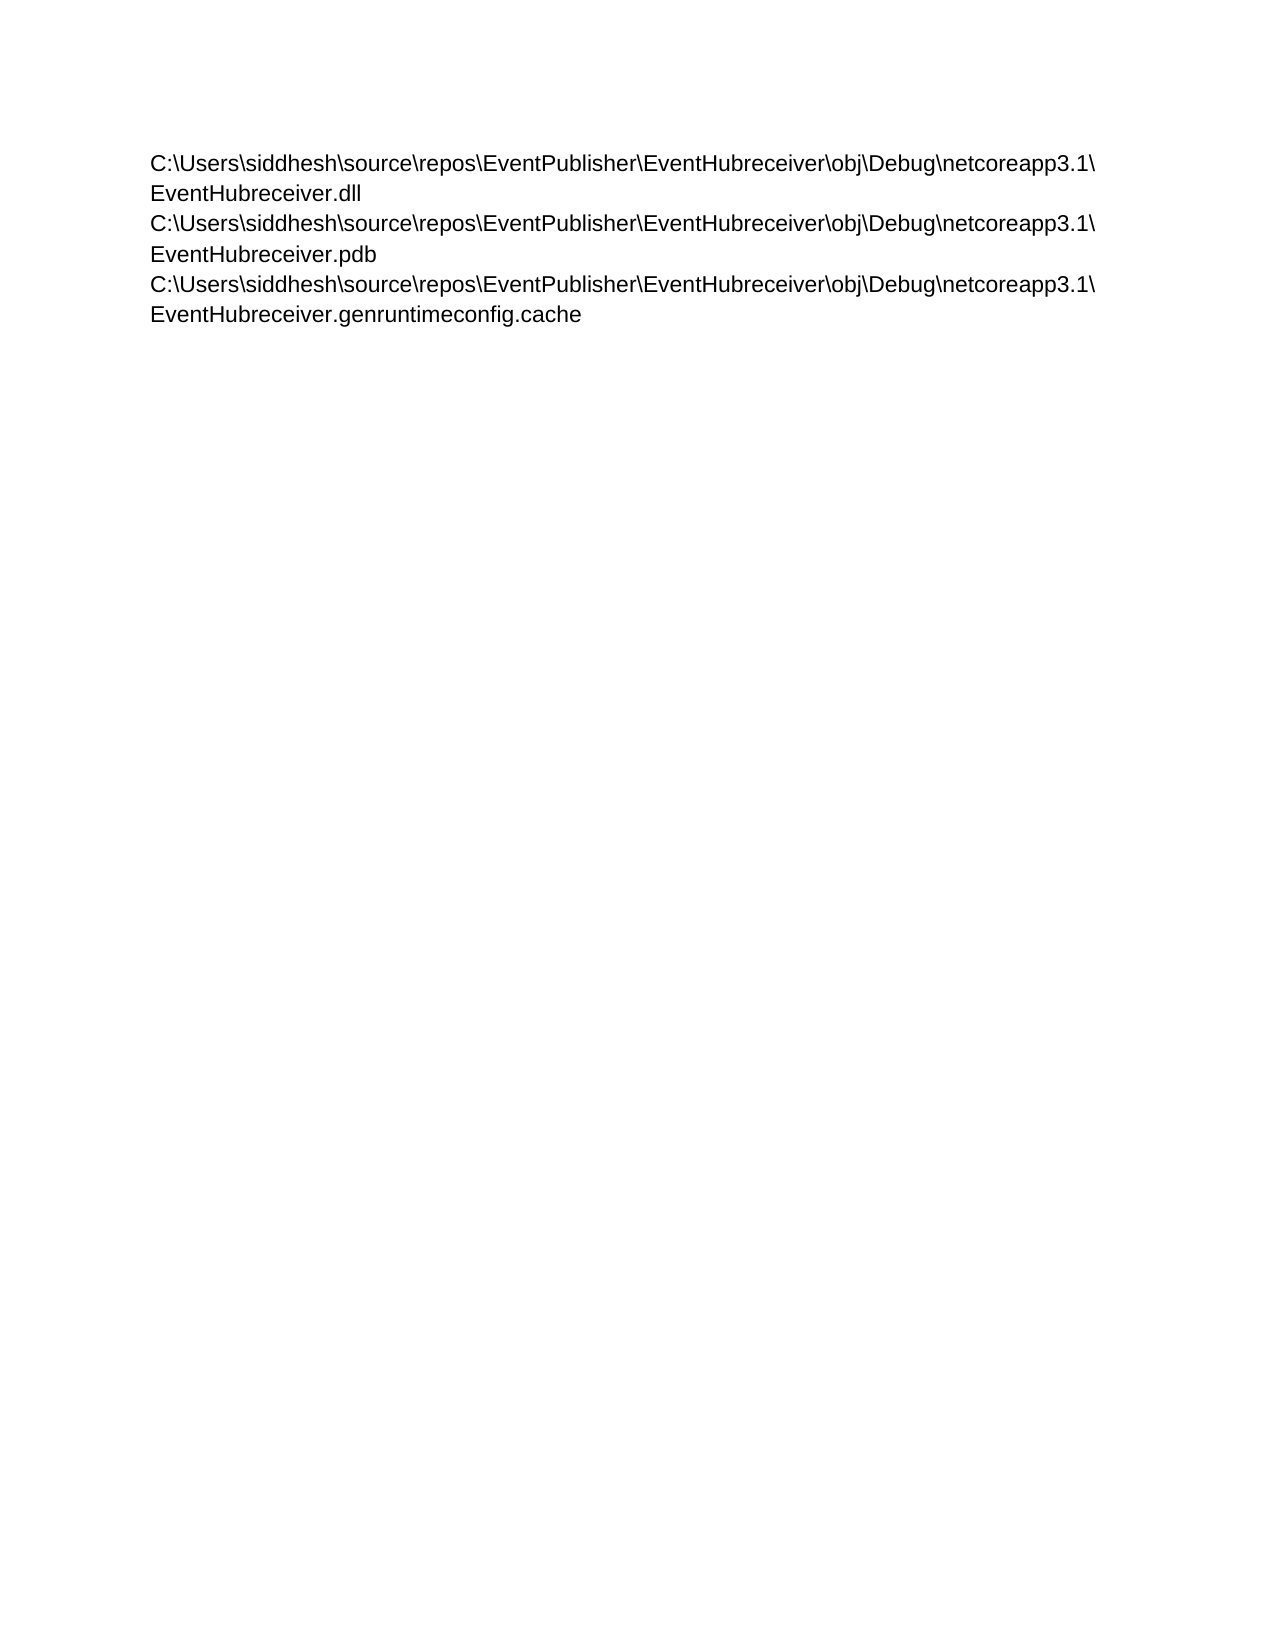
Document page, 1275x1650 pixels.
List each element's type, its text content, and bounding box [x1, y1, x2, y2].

text C:\Users\siddhesh\source\repos\EventPublisher\EventHubreceiver\obj\Debug\netcoreapp3.1\EventHubreceiver.dll [150, 150, 1125, 207]
text C:\Users\siddhesh\source\repos\EventPublisher\EventHubreceiver\obj\Debug\netcoreapp3.1\EventHubreceiver.genruntimeconfig.cache [150, 271, 1125, 327]
text C:\Users\siddhesh\source\repos\EventPublisher\EventHubreceiver\obj\Debug\netcoreapp3.1\EventHubreceiver.pdb [150, 210, 1125, 267]
